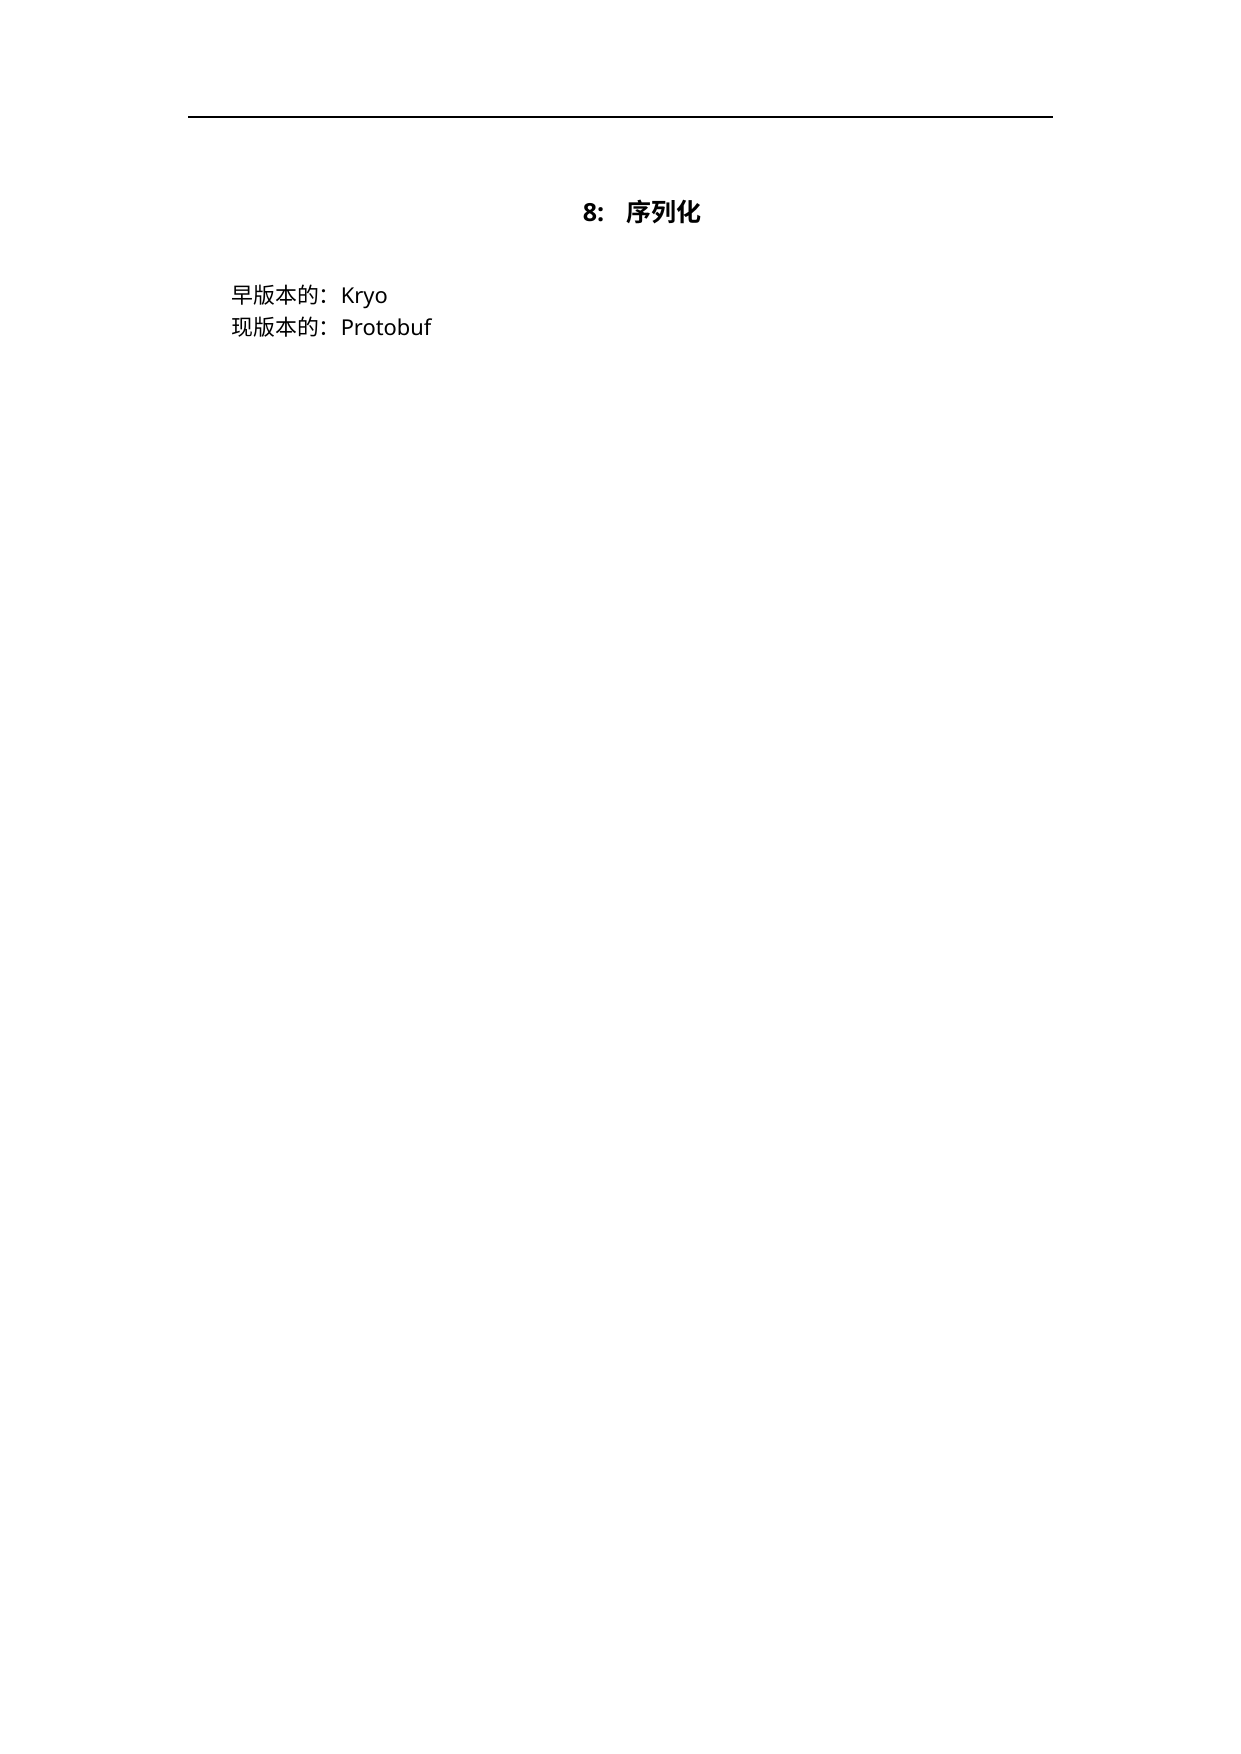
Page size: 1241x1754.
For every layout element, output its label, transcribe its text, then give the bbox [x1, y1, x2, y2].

subtitle 序列化 [231, 178, 1053, 243]
text 早版本的：Kryo [187, 278, 1053, 310]
text 现版本的：Protobuf [187, 310, 1053, 343]
